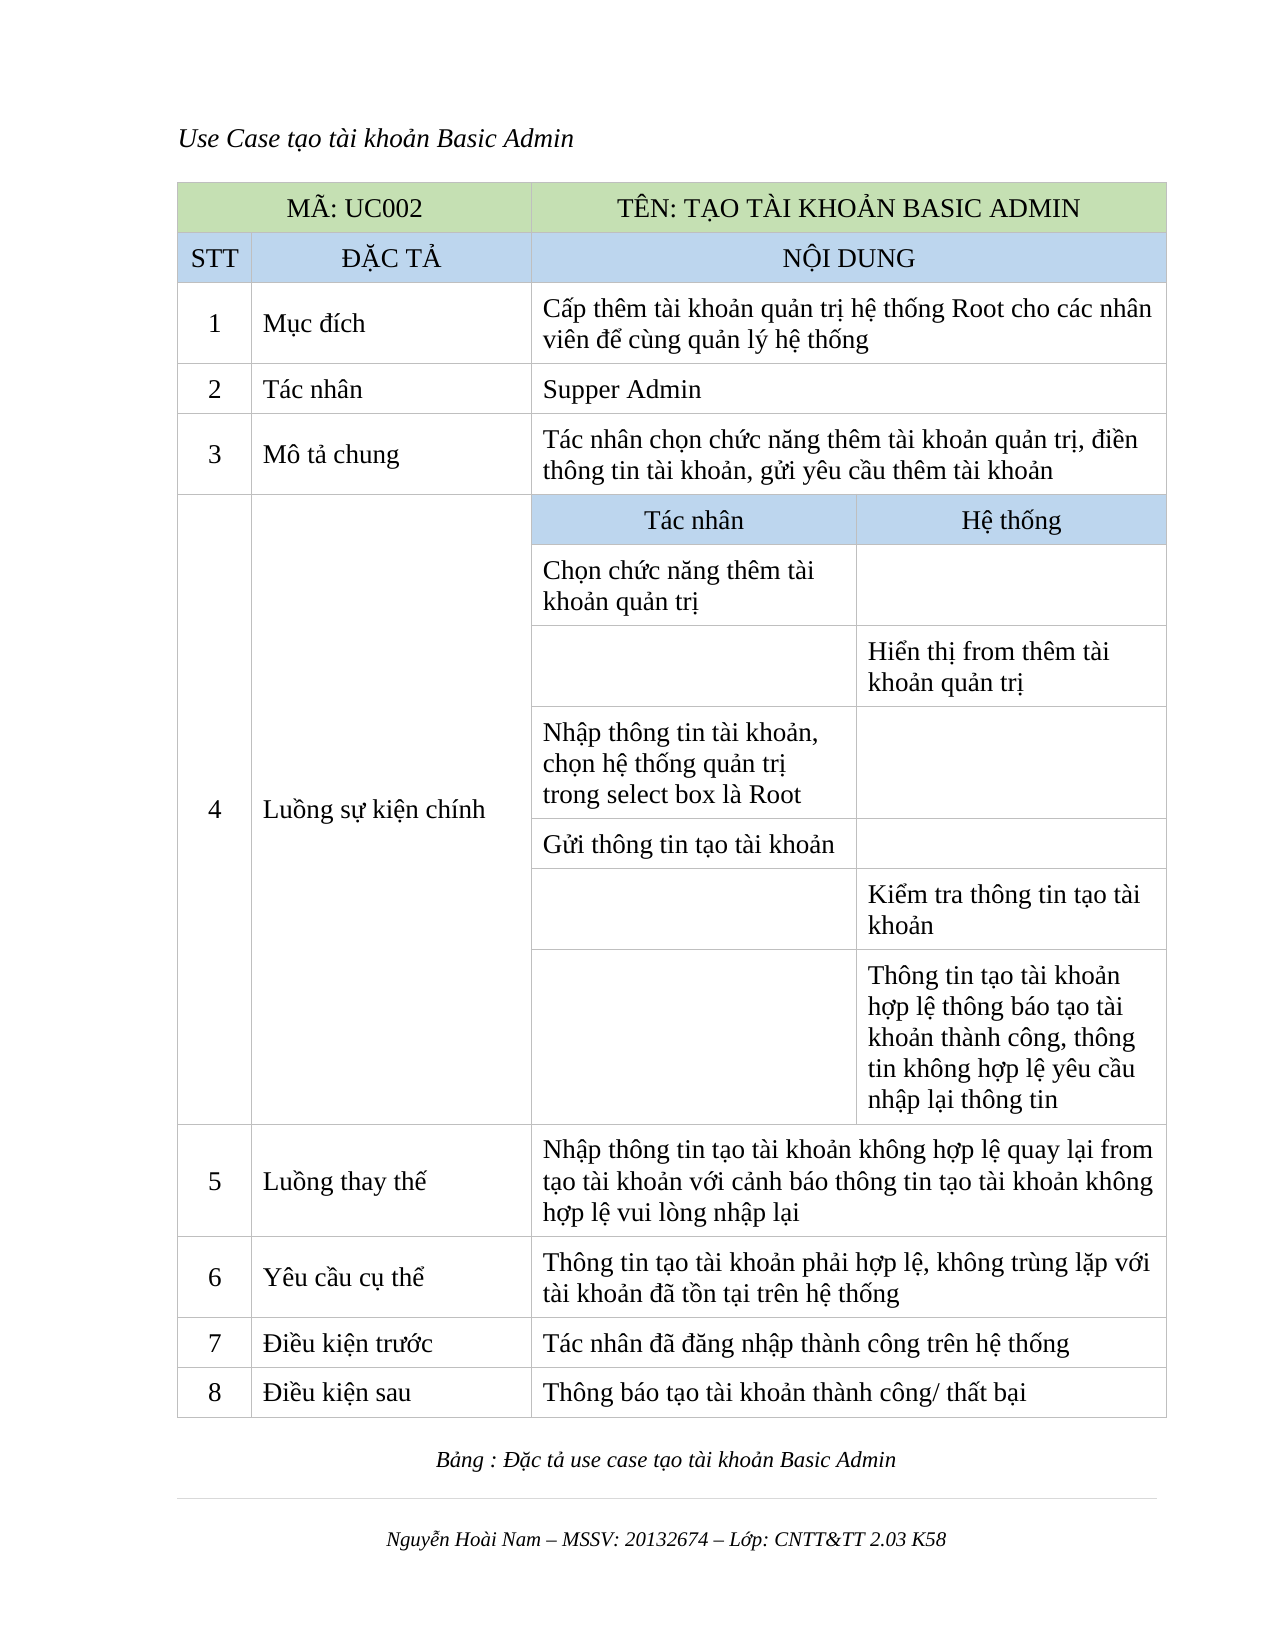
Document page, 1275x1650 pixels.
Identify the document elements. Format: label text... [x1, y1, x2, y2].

table_cell Nhập thông tin tài khoản, chọn hệ thống quản trị trong select box là Root [532, 707, 856, 818]
table_cell Nhập thông tin tạo tài khoản không hợp lệ quay lại from tạo tài khoản với cảnh báo thông tin tạo tài khoản không hợp lệ vui lòng nhập lại [532, 1125, 1166, 1236]
subtitle Use Case tạo tài khoản Basic Admin [177, 122, 1157, 153]
table_cell ĐẶC TẢ [252, 233, 531, 282]
table_header MÃ: UC002 [178, 183, 531, 232]
table_cell [857, 819, 1166, 868]
table_cell Supper Admin [532, 364, 1166, 413]
table_cell Thông tin tạo tài khoản phải hợp lệ, không trùng lặp với tài khoản đã tồn tại trên hệ thống [532, 1237, 1166, 1317]
table_header TÊN: TẠO TÀI KHOẢN BASIC ADMIN [532, 183, 1166, 232]
table_cell Mục đích [252, 283, 531, 363]
table_cell Tác nhân [252, 364, 531, 413]
table_cell Tác nhân đã đăng nhập thành công trên hệ thống [532, 1318, 1166, 1367]
table_cell Kiểm tra thông tin tạo tài khoản [857, 869, 1166, 949]
table_cell NỘI DUNG [532, 233, 1166, 282]
table_cell Gửi thông tin tạo tài khoản [532, 819, 856, 868]
table_cell Hiển thị from thêm tài khoản quản trị [857, 626, 1166, 706]
table_cell Điều kiện sau [252, 1368, 531, 1417]
table_cell 8 [178, 1368, 251, 1417]
table_cell 3 [178, 414, 251, 494]
table_cell Mô tả chung [252, 414, 531, 494]
table_cell 5 [178, 1125, 251, 1236]
table_cell [857, 707, 1166, 818]
table_cell Cấp thêm tài khoản quản trị hệ thống Root cho các nhân viên để cùng quản lý hệ thống [532, 283, 1166, 363]
table_cell STT [178, 233, 251, 282]
table_cell Tác nhân chọn chức năng thêm tài khoản quản trị, điền thông tin tài khoản, gửi yêu cầu thêm tài khoản [532, 414, 1166, 494]
table_cell [532, 869, 856, 949]
table_cell 4 [178, 495, 251, 1123]
table_cell Chọn chức năng thêm tài khoản quản trị [532, 545, 856, 625]
table_cell 2 [178, 364, 251, 413]
table_cell [532, 626, 856, 706]
table_cell 6 [178, 1237, 251, 1317]
table_cell 1 [178, 283, 251, 363]
table_cell Luồng thay thế [252, 1125, 531, 1236]
table_cell [532, 950, 856, 1123]
table_cell Tác nhân [532, 495, 856, 544]
table_cell Thông báo tạo tài khoản thành công/ thất bại [532, 1368, 1166, 1417]
table_cell Yêu cầu cụ thể [252, 1237, 531, 1317]
table_cell 7 [178, 1318, 251, 1367]
text Bảng : Đặc tả use case tạo tài khoản Basic Admin [177, 1446, 1157, 1473]
table_cell [857, 545, 1166, 625]
table_cell Luồng sự kiện chính [252, 495, 531, 1123]
table_cell Hệ thống [857, 495, 1166, 544]
table_cell Thông tin tạo tài khoản hợp lệ thông báo tạo tài khoản thành công, thông tin không hợp lệ yêu cầu nhập lại thông tin [857, 950, 1166, 1123]
table_cell Điều kiện trước [252, 1318, 531, 1367]
